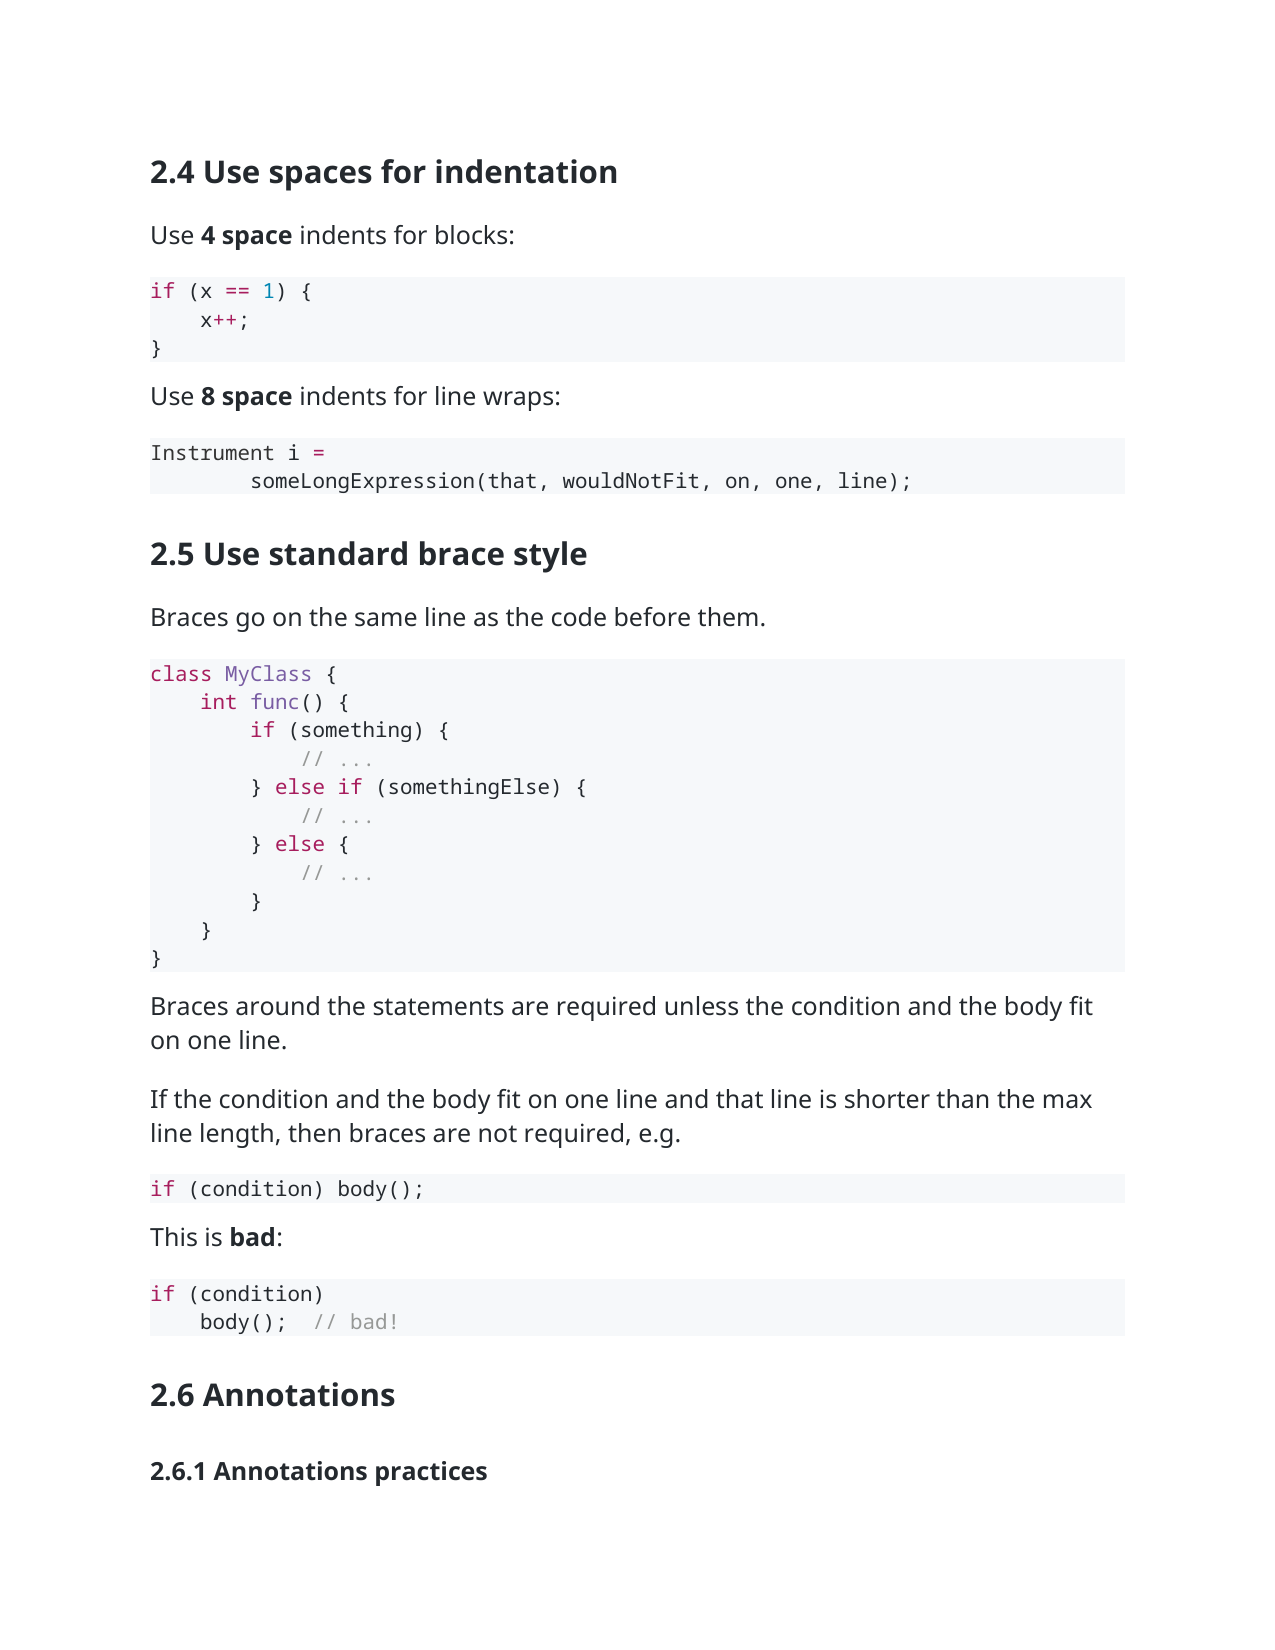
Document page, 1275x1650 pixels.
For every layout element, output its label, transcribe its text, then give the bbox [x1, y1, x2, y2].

text } else { [150, 829, 1125, 858]
text // ... [150, 744, 1125, 772]
text Use 8 space indents for line wraps: [150, 379, 1125, 413]
text class MyClass { [150, 659, 1125, 687]
text If the condition and the body fit on one line and that line is shorter than the max line length, then braces are not required, e.g. [150, 1081, 1125, 1149]
text This is bad: [150, 1219, 1125, 1254]
text 2.6 Annotations [150, 1373, 1125, 1416]
text 2.4 Use spaces for indentation [150, 150, 1125, 193]
text if (something) { [150, 716, 1125, 744]
text x++; [150, 305, 1125, 333]
text Use 4 space indents for blocks: [150, 218, 1125, 252]
text someLongExpression(that, wouldNotFit, on, one, line); [150, 466, 1125, 494]
text Instrument i = [150, 438, 1125, 466]
text } [150, 886, 1125, 915]
text int func() { [150, 687, 1125, 716]
text body(); // bad! [150, 1307, 1125, 1336]
text if (condition) [150, 1279, 1125, 1307]
text if (condition) body(); [150, 1174, 1125, 1203]
text } [150, 943, 1125, 972]
text // ... [150, 801, 1125, 829]
text Braces around the statements are required unless the condition and the body fit on one line. [150, 988, 1125, 1056]
text } else if (somethingElse) { [150, 772, 1125, 801]
text } [150, 915, 1125, 943]
text } [150, 333, 1125, 362]
text // ... [150, 858, 1125, 886]
text Braces go on the same line as the code before them. [150, 600, 1125, 634]
text 2.6.1 Annotations practices [150, 1453, 1125, 1487]
text 2.5 Use standard brace style [150, 532, 1125, 575]
text if (x == 1) { [150, 277, 1125, 305]
